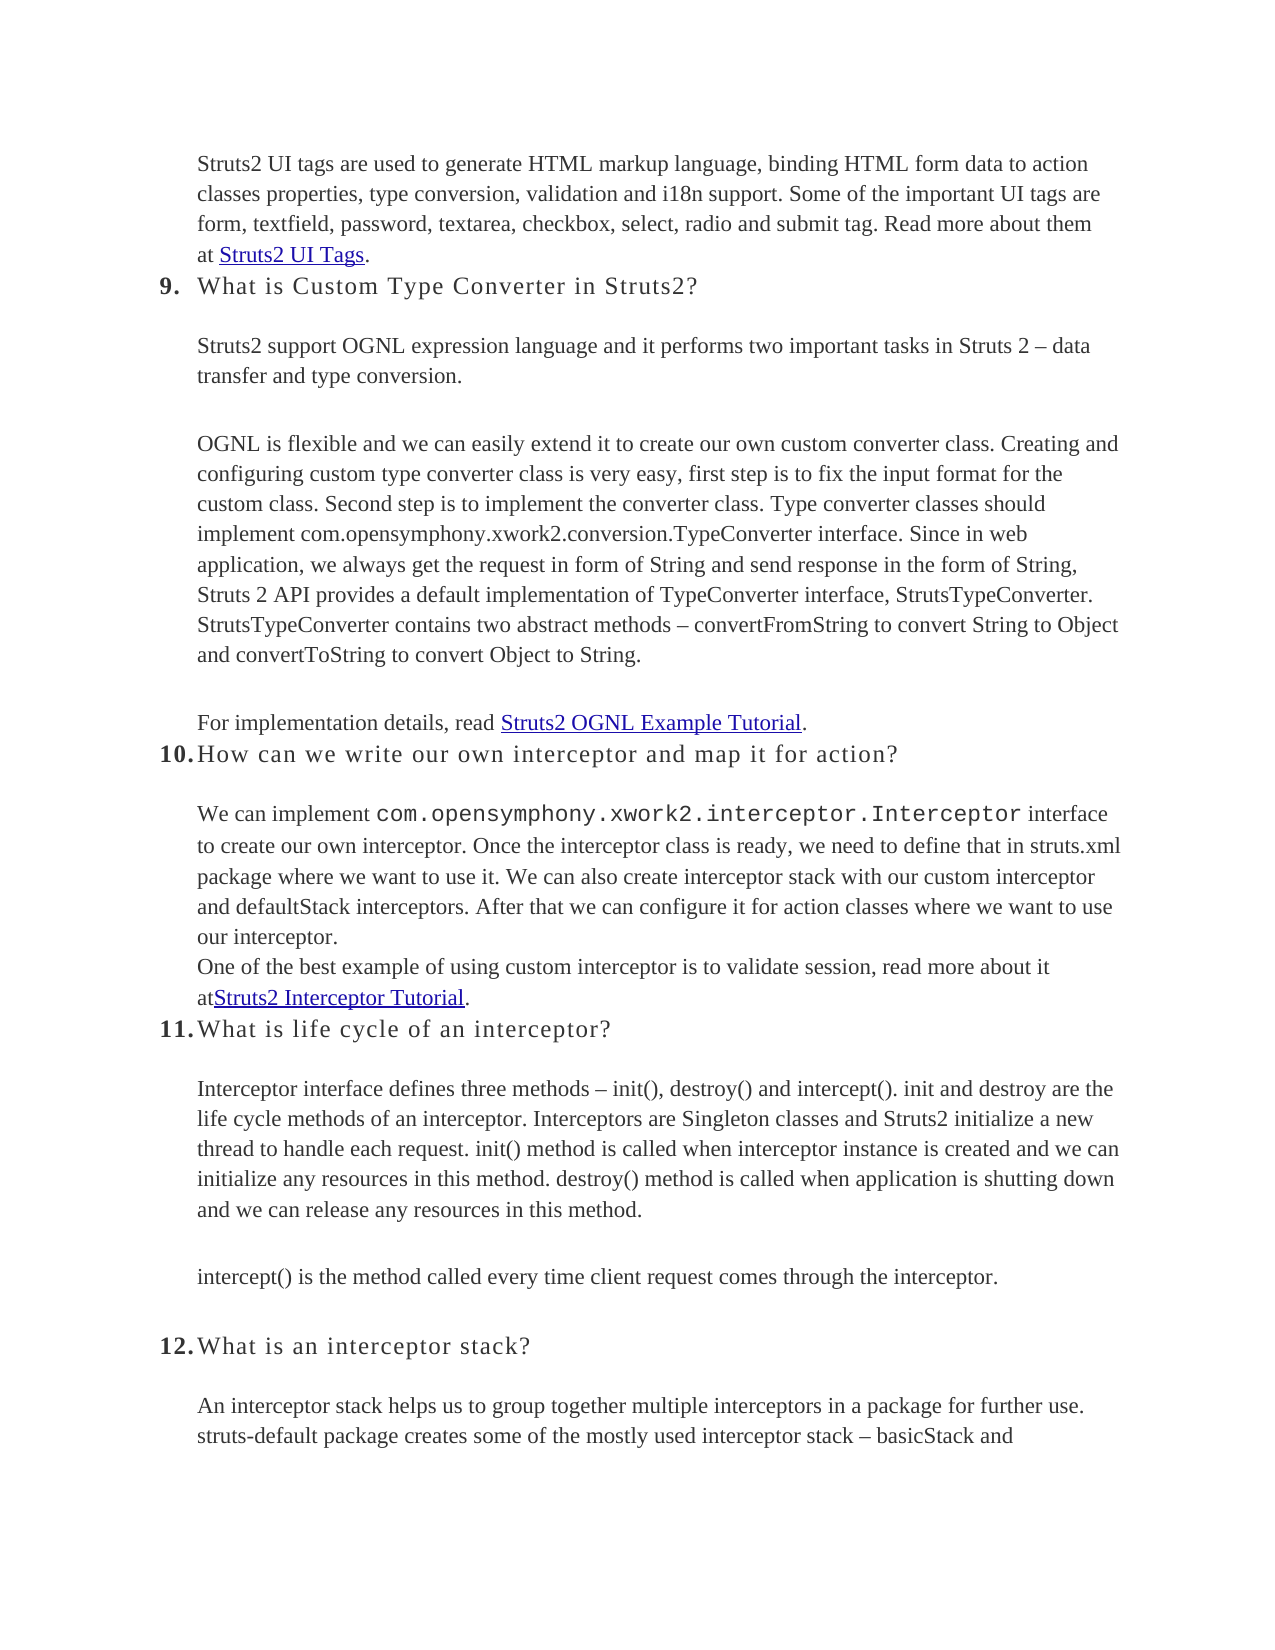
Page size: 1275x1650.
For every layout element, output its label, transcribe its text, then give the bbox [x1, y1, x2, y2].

text Interceptor interface defines three methods – init(), destroy() and intercept(). init and destroy are the life cycle methods of an interceptor. Interceptors are Singleton classes and Struts2 initialize a new thread to handle each request. init() method is called when interceptor instance is created and we can initialize any resources in this method. destroy() method is called when application is shutting down and we can release any resources in this method. [197, 1075, 1125, 1222]
text For implementation details, read Struts2 OGNL Example Tutorial. [197, 709, 1125, 735]
subtitle What is life cycle of an interceptor? [159, 1014, 1125, 1042]
text Struts2 support OGNL expression language and it performs two important tasks in Struts 2 – data transfer and type conversion. [197, 332, 1125, 388]
subtitle What is an interceptor stack? [159, 1331, 1125, 1360]
text OGNL is flexible and we can easily extend it to create our own custom converter class. Creating and configuring custom type converter class is very easy, first step is to fix the input format for the custom class. Second step is to implement the converter class. Type converter classes should implement com.opensymphony.xwork2.conversion.TypeConverter interface. Since in web application, we always get the request in form of String and send response in the form of String, Struts 2 API provides a default implementation of TypeConverter interface, StrutsTypeConverter. StrutsTypeConverter contains two abstract methods – convertFromString to convert String to Object and convertToString to convert Object to String. [197, 430, 1125, 668]
subtitle How can we write our own interceptor and map it for action? [159, 739, 1125, 768]
text Struts2 UI tags are used to generate HTML markup language, binding HTML form data to action classes properties, type conversion, validation and i18n support. Some of the important UI tags are form, textfield, password, textarea, checkbox, select, radio and submit tag. Read more about them at Struts2 UI Tags. [197, 150, 1125, 267]
subtitle What is Custom Type Converter in Struts2? [159, 271, 1125, 299]
text intercept() is the method called every time client request comes through the interceptor. [197, 1263, 1125, 1290]
text One of the best example of using custom interceptor is to validate session, read more about it atStruts2 Interceptor Tutorial. [197, 953, 1125, 1010]
text We can implement com.opensymphony.xwork2.interceptor.Interceptor interface to create our own interceptor. Once the interceptor class is ready, we need to define that in struts.xml package where we want to use it. We can also create interceptor stack with our custom interceptor and defaultStack interceptors. After that we can configure it for action classes where we want to use our interceptor. [197, 800, 1125, 949]
